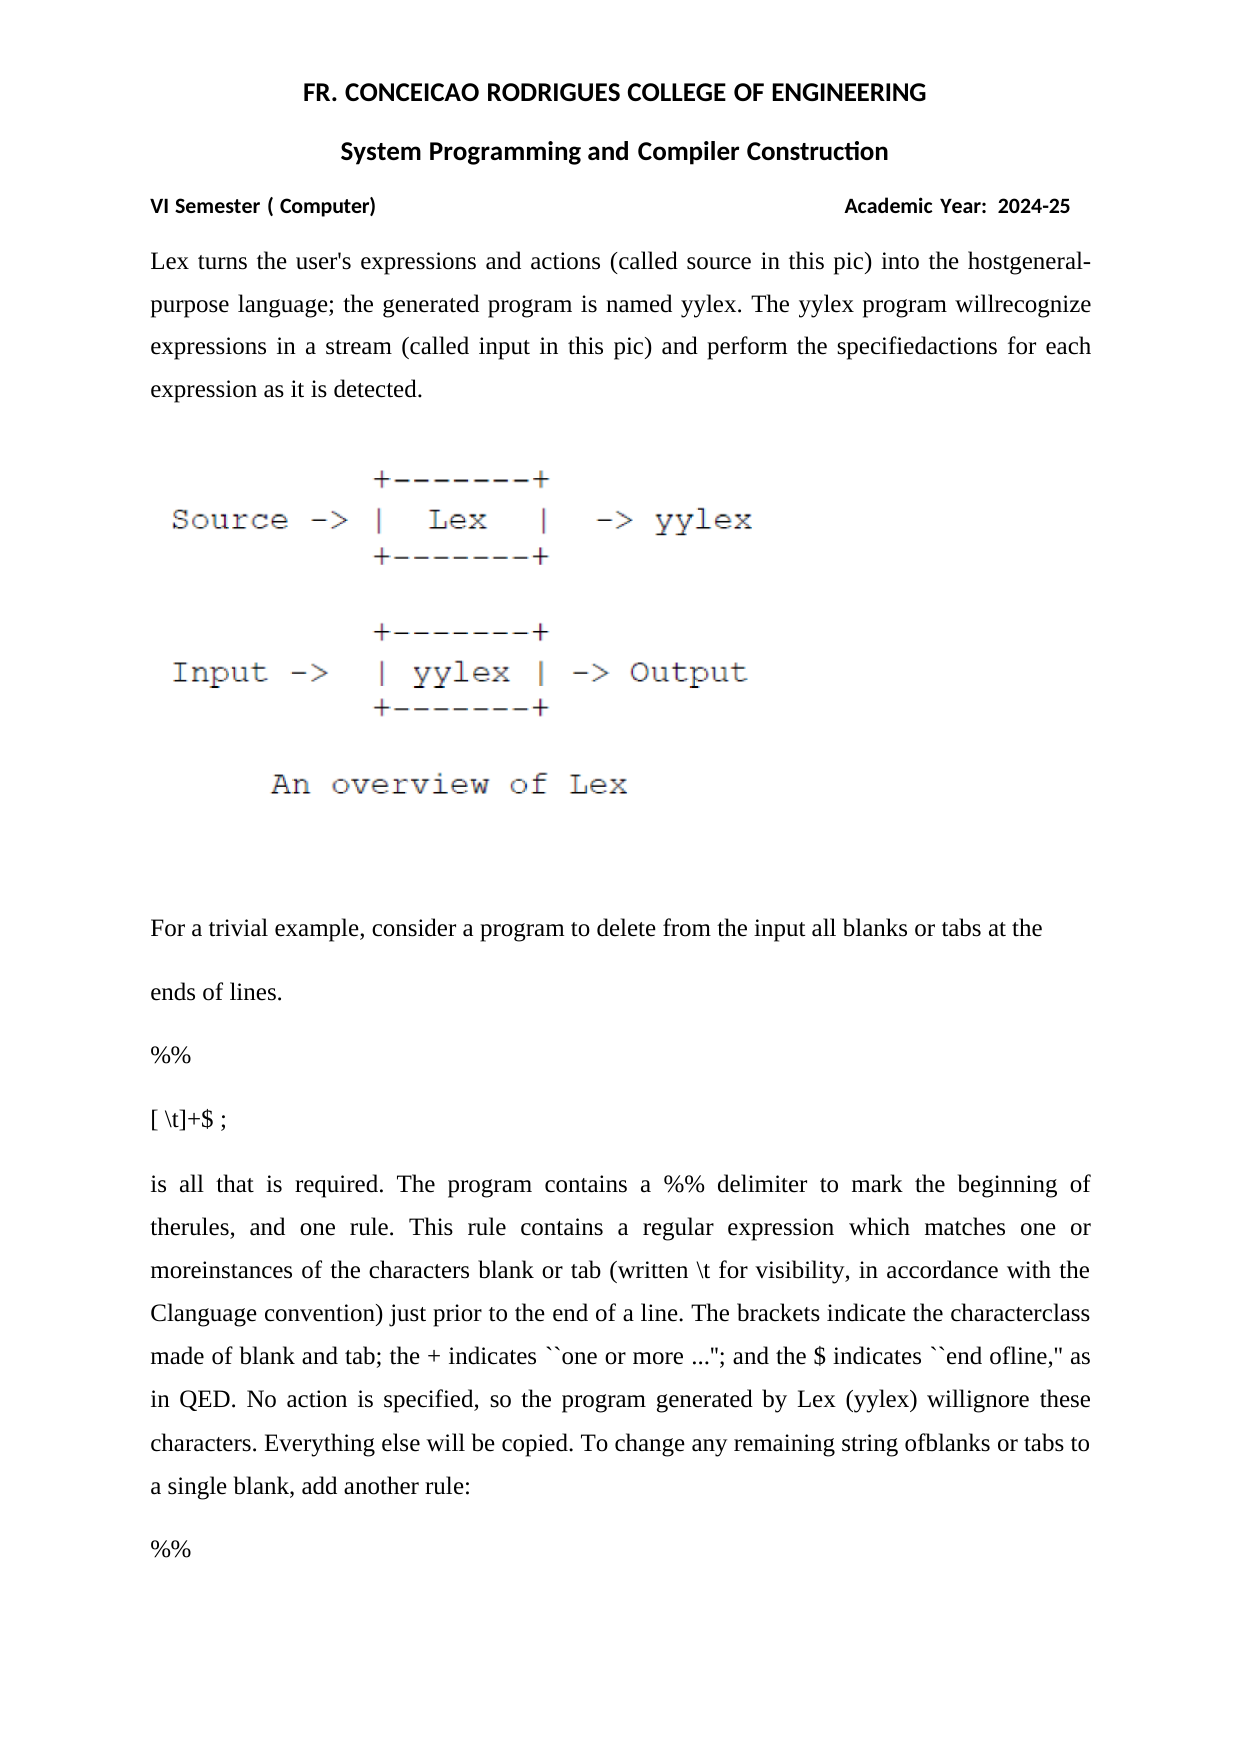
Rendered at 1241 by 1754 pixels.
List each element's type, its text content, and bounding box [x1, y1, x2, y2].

text For a trivial example, consider a program to delete from the input all blanks or tabs at the ends of lines. [150, 913, 1086, 1006]
text is all that is required. The program contains a %% delimiter to mark the beginning of therules, and one rule. This rule contains a regular expression which matches one or moreinstances of the characters blank or tab (written \t for visibility, in accordance with the Clanguage convention) just prior to the end of a line. The brackets indicate the characterclass made of blank and tab; the + indicates ``one or more ...''; and the $ indicates ``end ofline,'' as in QED. No action is specified, so the program generated by Lex (yylex) willignore these characters. Everything else will be copied. To change any remaining string ofblanks or tabs to a single blank, add another rule: [150, 1169, 1091, 1499]
text %% [150, 1040, 1128, 1069]
picture [172, 470, 754, 794]
text Lex turns the user's expressions and actions (called source in this pic) into the hostgeneral- purpose language; the generated program is named yylex. The yylex program willrecognize expressions in a stream (called input in this pic) and perform the specifiedactions for each expression as it is detected. [150, 246, 1092, 403]
text %% [150, 1534, 1128, 1563]
text [ \t]+$ ; [150, 1104, 1128, 1133]
